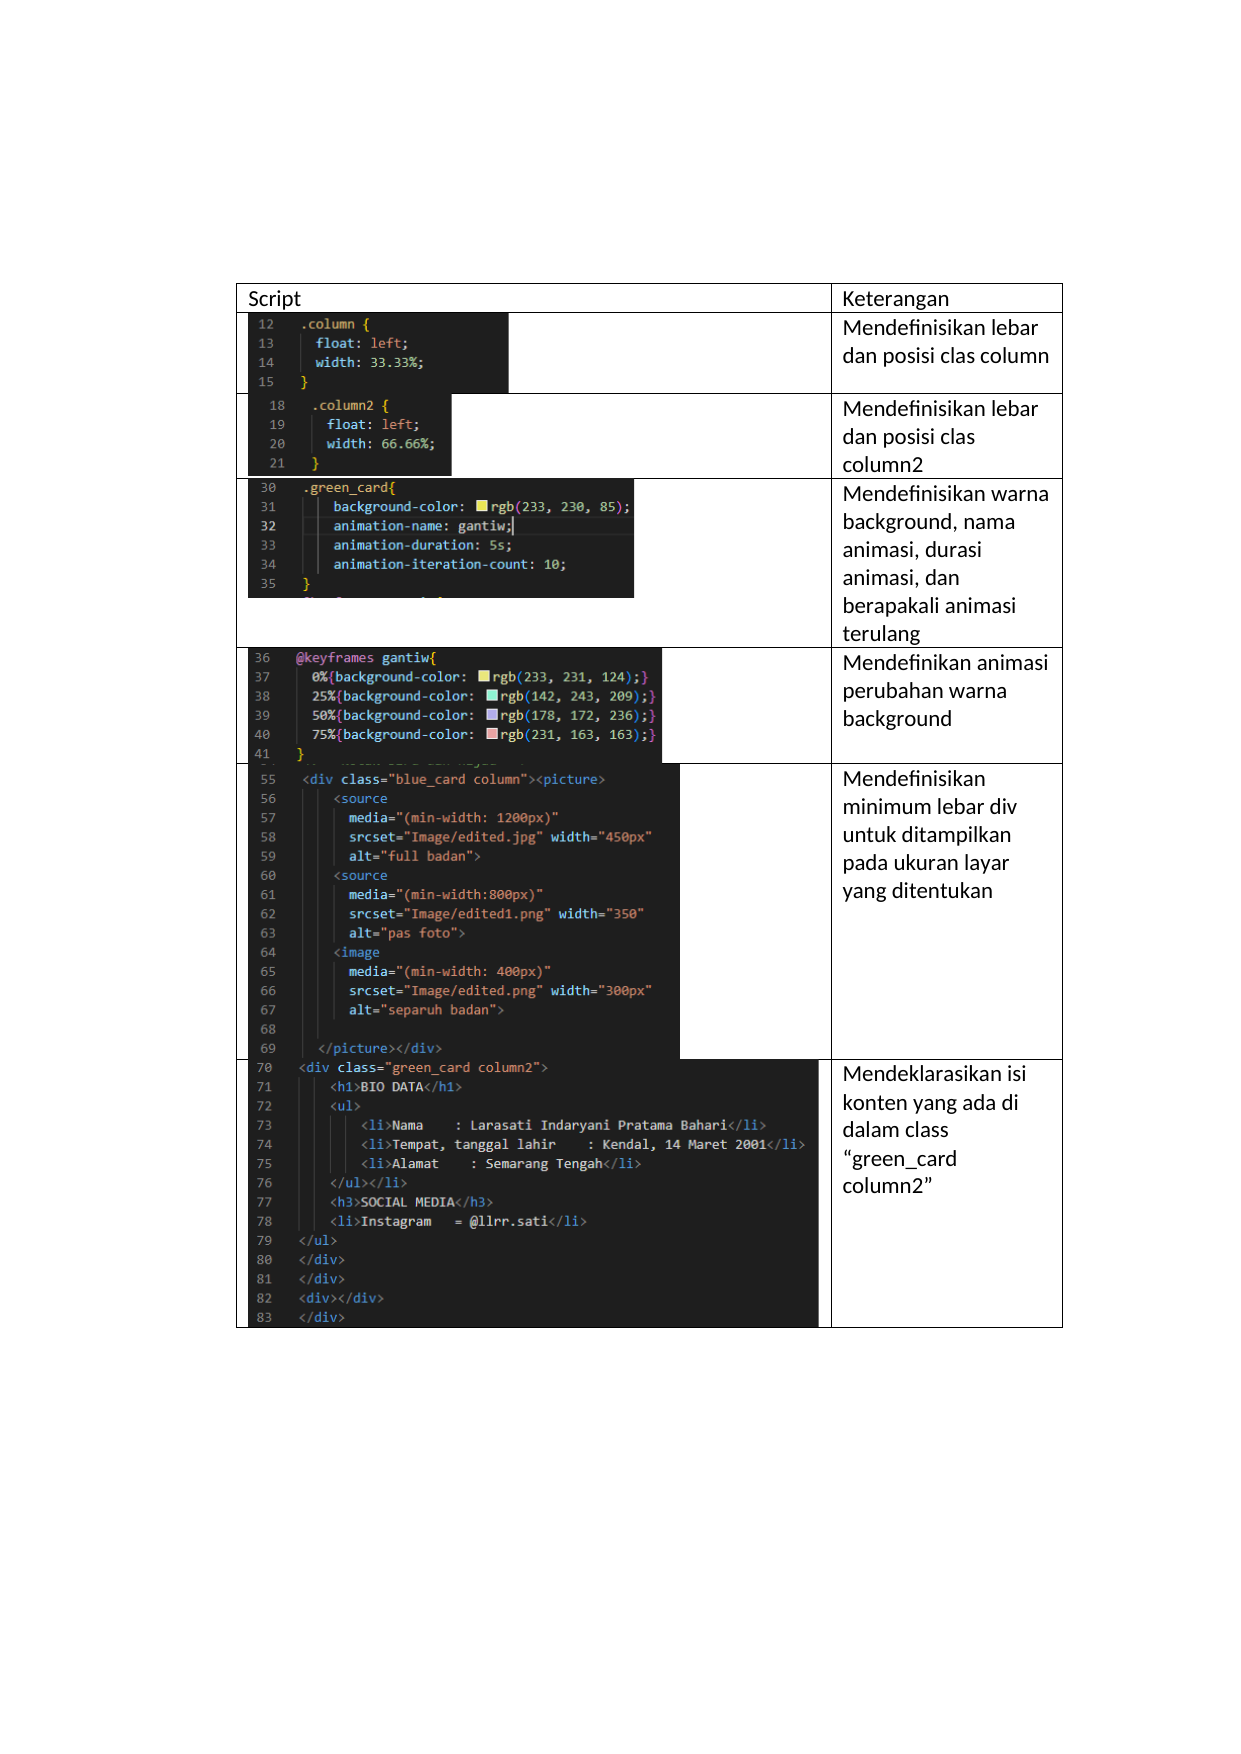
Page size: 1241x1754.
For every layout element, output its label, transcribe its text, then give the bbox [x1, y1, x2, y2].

table_cell Mendefinisikan lebar dan posisi clas column [832, 313, 1062, 393]
table_cell [663, 648, 831, 763]
table_cell Mendefinikan animasi perubahan warna background [832, 648, 1062, 763]
table_header Keterangan [832, 284, 1062, 312]
table_cell Mendeklarasikan isi konten yang ada di dalam class “green_card column2” [832, 1060, 1062, 1327]
table_cell [237, 764, 248, 1058]
table_cell [819, 1060, 831, 1327]
table_cell [509, 313, 831, 393]
table_cell [237, 1060, 248, 1327]
picture [248, 313, 509, 476]
table_cell Mendefinisikan lebar dan posisi clas column2 [832, 394, 1062, 478]
table_cell [237, 648, 248, 763]
table_cell [237, 394, 831, 478]
table_cell Mendefinisikan warna background, nama animasi, durasi animasi, dan berapakali animasi terulang [832, 479, 1062, 647]
table_cell [680, 764, 831, 1058]
table_cell [237, 479, 831, 647]
table_header Script [237, 284, 831, 312]
table_cell [237, 313, 248, 393]
picture [248, 648, 819, 1327]
table_cell Mendefinisikan minimum lebar div untuk ditampilkan pada ukuran layar yang ditentukan [832, 764, 1062, 1058]
picture [248, 478, 635, 598]
